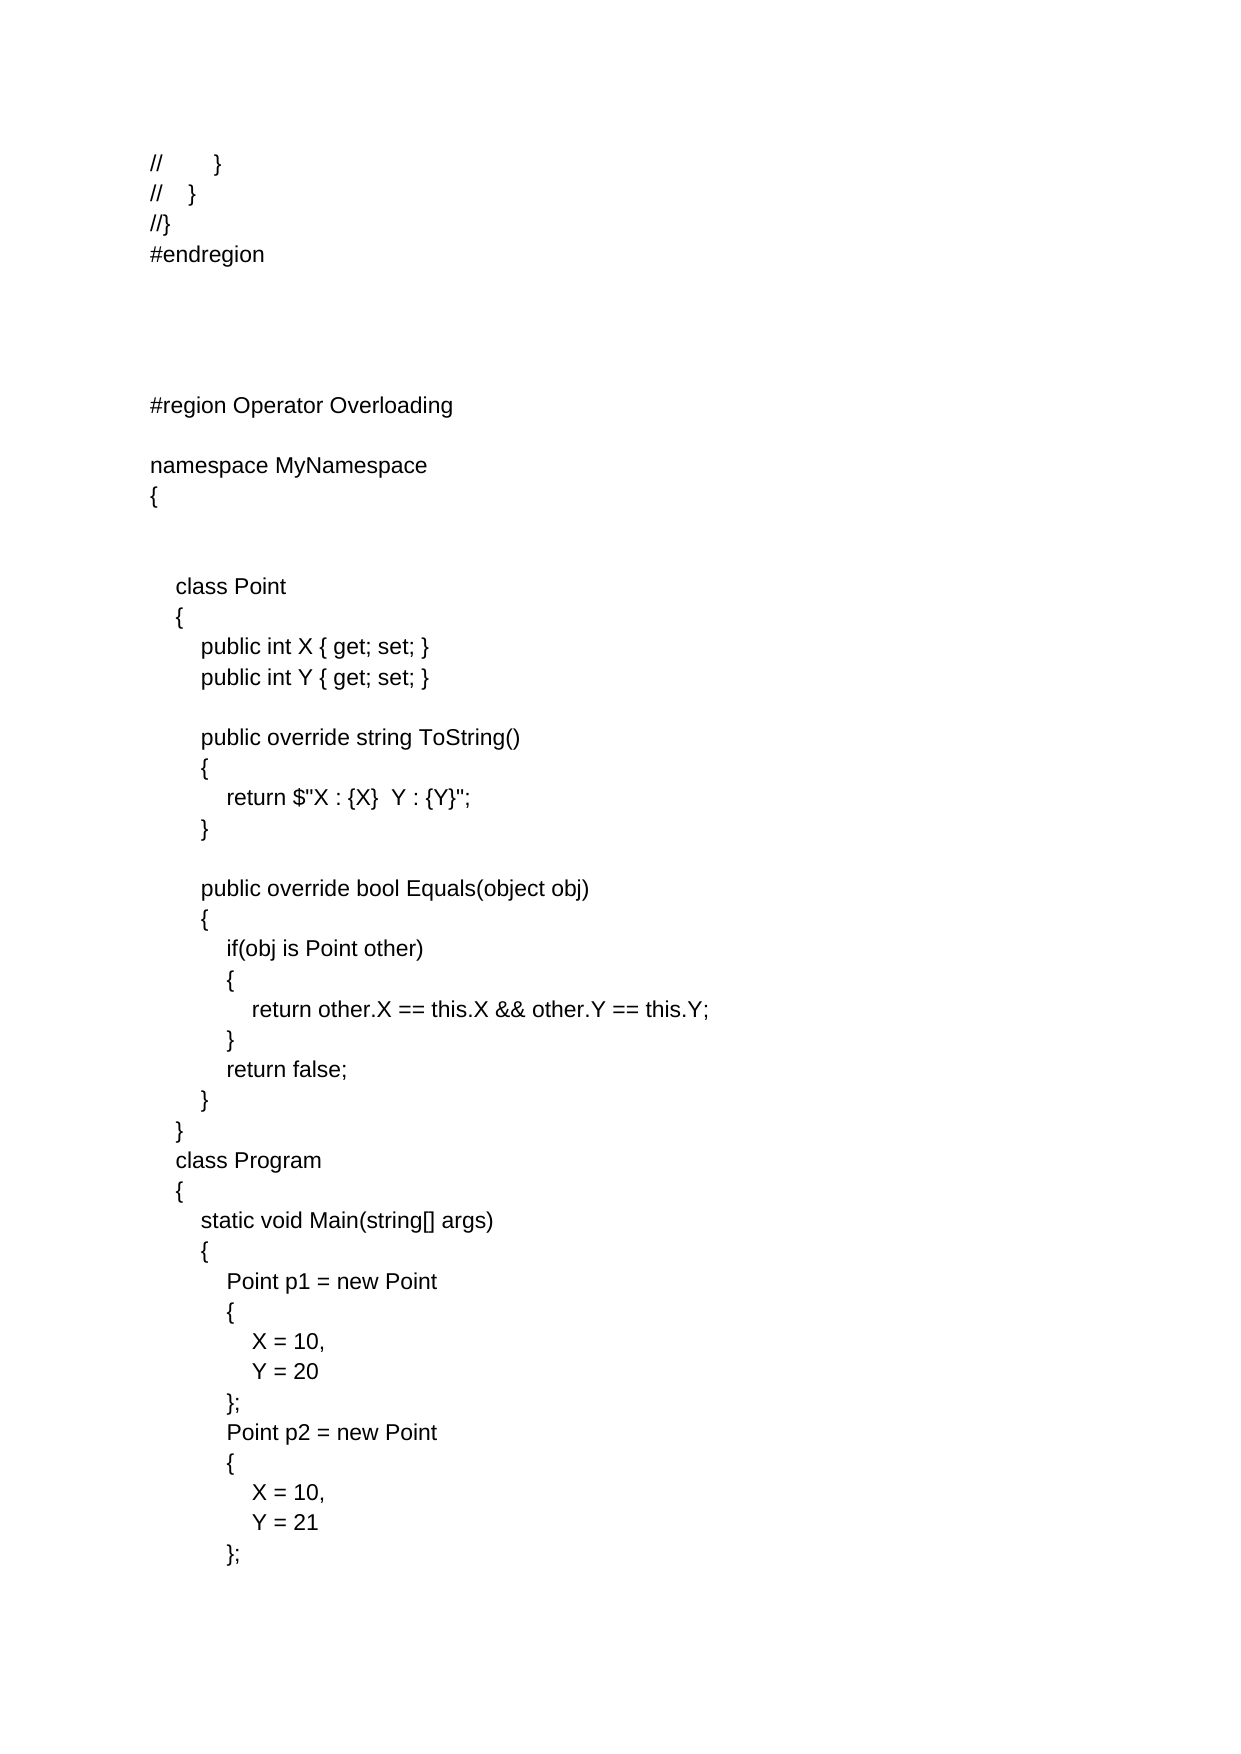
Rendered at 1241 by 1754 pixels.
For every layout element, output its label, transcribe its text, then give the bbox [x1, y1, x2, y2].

text #region Operator Overloading [150, 392, 1090, 418]
text Point p2 = new Point [150, 1419, 1090, 1445]
text }; [150, 1388, 1090, 1415]
text } [150, 1026, 1090, 1052]
text return other.X == this.X && other.Y == this.Y; [150, 996, 1090, 1022]
text { [150, 1237, 1090, 1264]
text namespace MyNamespace [150, 452, 1090, 478]
text }; [150, 1539, 1090, 1566]
text X = 10, [150, 1328, 1090, 1354]
text public override string ToString() [150, 724, 1090, 750]
text static void Main(string[] args) [150, 1207, 1090, 1234]
text return $"X : {X} Y : {Y}"; [150, 784, 1090, 811]
text Point p1 = new Point [150, 1268, 1090, 1294]
text { [150, 1177, 1090, 1203]
text } [150, 814, 1090, 841]
text { [150, 482, 1090, 509]
text Y = 20 [150, 1358, 1090, 1385]
text { [150, 754, 1090, 781]
text { [150, 905, 1090, 932]
text class Point [150, 573, 1090, 599]
text public override bool Equals(object obj) [150, 875, 1090, 901]
text #endregion [150, 241, 1090, 267]
text if(obj is Point other) [150, 935, 1090, 962]
text //} [150, 210, 1090, 237]
text } [150, 1086, 1090, 1113]
text X = 10, [150, 1479, 1090, 1506]
text // } [150, 180, 1090, 207]
text // } [150, 150, 1090, 176]
text } [150, 1117, 1090, 1143]
text { [150, 1449, 1090, 1475]
text { [150, 603, 1090, 629]
text Y = 21 [150, 1509, 1090, 1536]
text class Program [150, 1147, 1090, 1173]
text return false; [150, 1056, 1090, 1083]
text { [150, 966, 1090, 992]
text public int X { get; set; } [150, 633, 1090, 660]
text { [150, 1298, 1090, 1324]
text public int Y { get; set; } [150, 663, 1090, 690]
